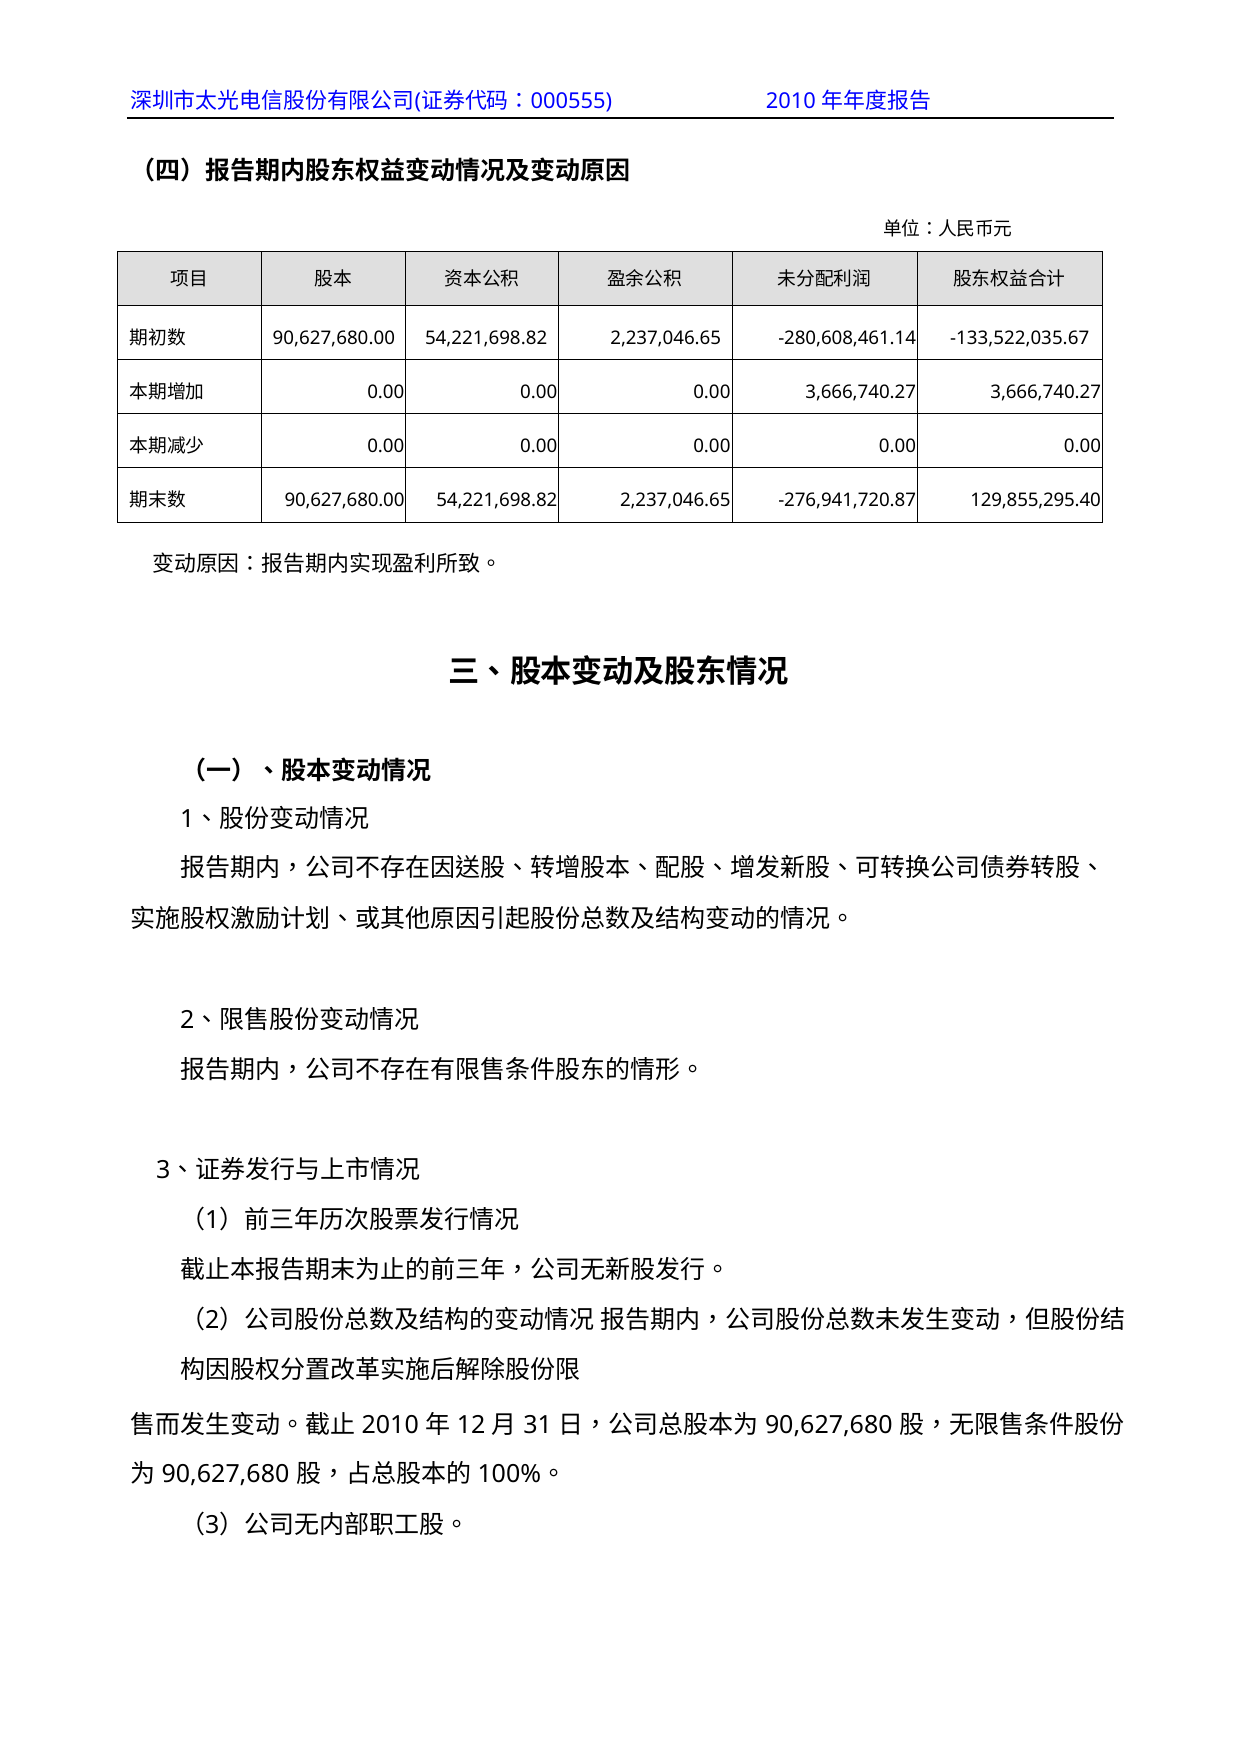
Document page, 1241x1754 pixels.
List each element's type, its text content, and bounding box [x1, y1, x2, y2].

table_cell 90,627,680.00 [262, 468, 405, 522]
table_cell 54,221,698.82 [406, 468, 558, 522]
subtitle （一）、股本变动情况 [181, 749, 1126, 787]
table_cell 3,666,740.27 [733, 360, 917, 413]
text 实施股权激励计划、或其他原因引起股份总数及结构变动的情况。 [130, 901, 1126, 935]
text （3）公司无内部职工股。 [180, 1506, 1126, 1541]
text 报告期内，公司不存在有限售条件股东的情形。 [180, 1052, 1126, 1086]
table_cell -133,522,035.67 [918, 306, 1102, 359]
table_cell 3,666,740.27 [918, 360, 1102, 413]
table_cell 54,221,698.82 [406, 306, 558, 359]
table_cell 129,855,295.40 [918, 468, 1102, 522]
text 报告期内，公司不存在因送股、转增股本、配股、增发新股、可转换公司债券转股、 [180, 850, 1126, 884]
table_cell 0.00 [559, 360, 732, 413]
table_cell 2,237,046.65 [559, 468, 732, 522]
table_header 股本 [262, 252, 405, 305]
text 售而发生变动。截止 2010 年 12 月 31 日，公司总股本为 90,627,680 股，无限售条件股份 [130, 1406, 1126, 1440]
table_header 盈余公积 [559, 252, 732, 305]
text 3、证券发行与上市情况 [130, 1152, 1126, 1186]
table_cell 0.00 [262, 414, 405, 467]
table_cell 0.00 [406, 414, 558, 467]
table_cell 2,237,046.65 [559, 306, 732, 359]
table_cell -276,941,720.87 [733, 468, 917, 522]
table_cell 本期减少 [118, 414, 261, 467]
text 截止本报告期末为止的前三年，公司无新股发行。 [180, 1252, 1126, 1286]
text （1）前三年历次股票发行情况 [180, 1202, 1126, 1236]
text 变动原因：报告期内实现盈利所致。 [152, 548, 1126, 578]
table_cell 90,627,680.00 [262, 306, 405, 359]
table_header 资本公积 [406, 252, 558, 305]
table_cell 本期增加 [118, 360, 261, 413]
table_cell 0.00 [559, 414, 732, 467]
table_cell 期初数 [118, 306, 261, 359]
table_cell 0.00 [918, 414, 1102, 467]
subtitle （四）报告期内股东权益变动情况及变动原因 [130, 149, 1126, 187]
table_cell 0.00 [406, 360, 558, 413]
text 1、股份变动情况 [180, 800, 1126, 834]
text （2）公司股份总数及结构的变动情况 报告期内，公司股份总数未发生变动，但股份结构因股权分置改革实施后解除股份限 [180, 1302, 1126, 1386]
table_header 项目 [118, 252, 261, 305]
subtitle 三、股本变动及股东情况 [448, 646, 1126, 692]
table_cell -280,608,461.14 [733, 306, 917, 359]
text 为 90,627,680 股，占总股本的 100%。 [130, 1456, 1126, 1490]
table_cell 期末数 [118, 468, 261, 522]
table_header 股东权益合计 [918, 252, 1102, 305]
text 2、限售股份变动情况 [180, 1002, 1126, 1036]
text 单位：人民币元 [106, 215, 1012, 241]
table_cell 0.00 [733, 414, 917, 467]
table_cell 0.00 [262, 360, 405, 413]
table_header 未分配利润 [733, 252, 917, 305]
